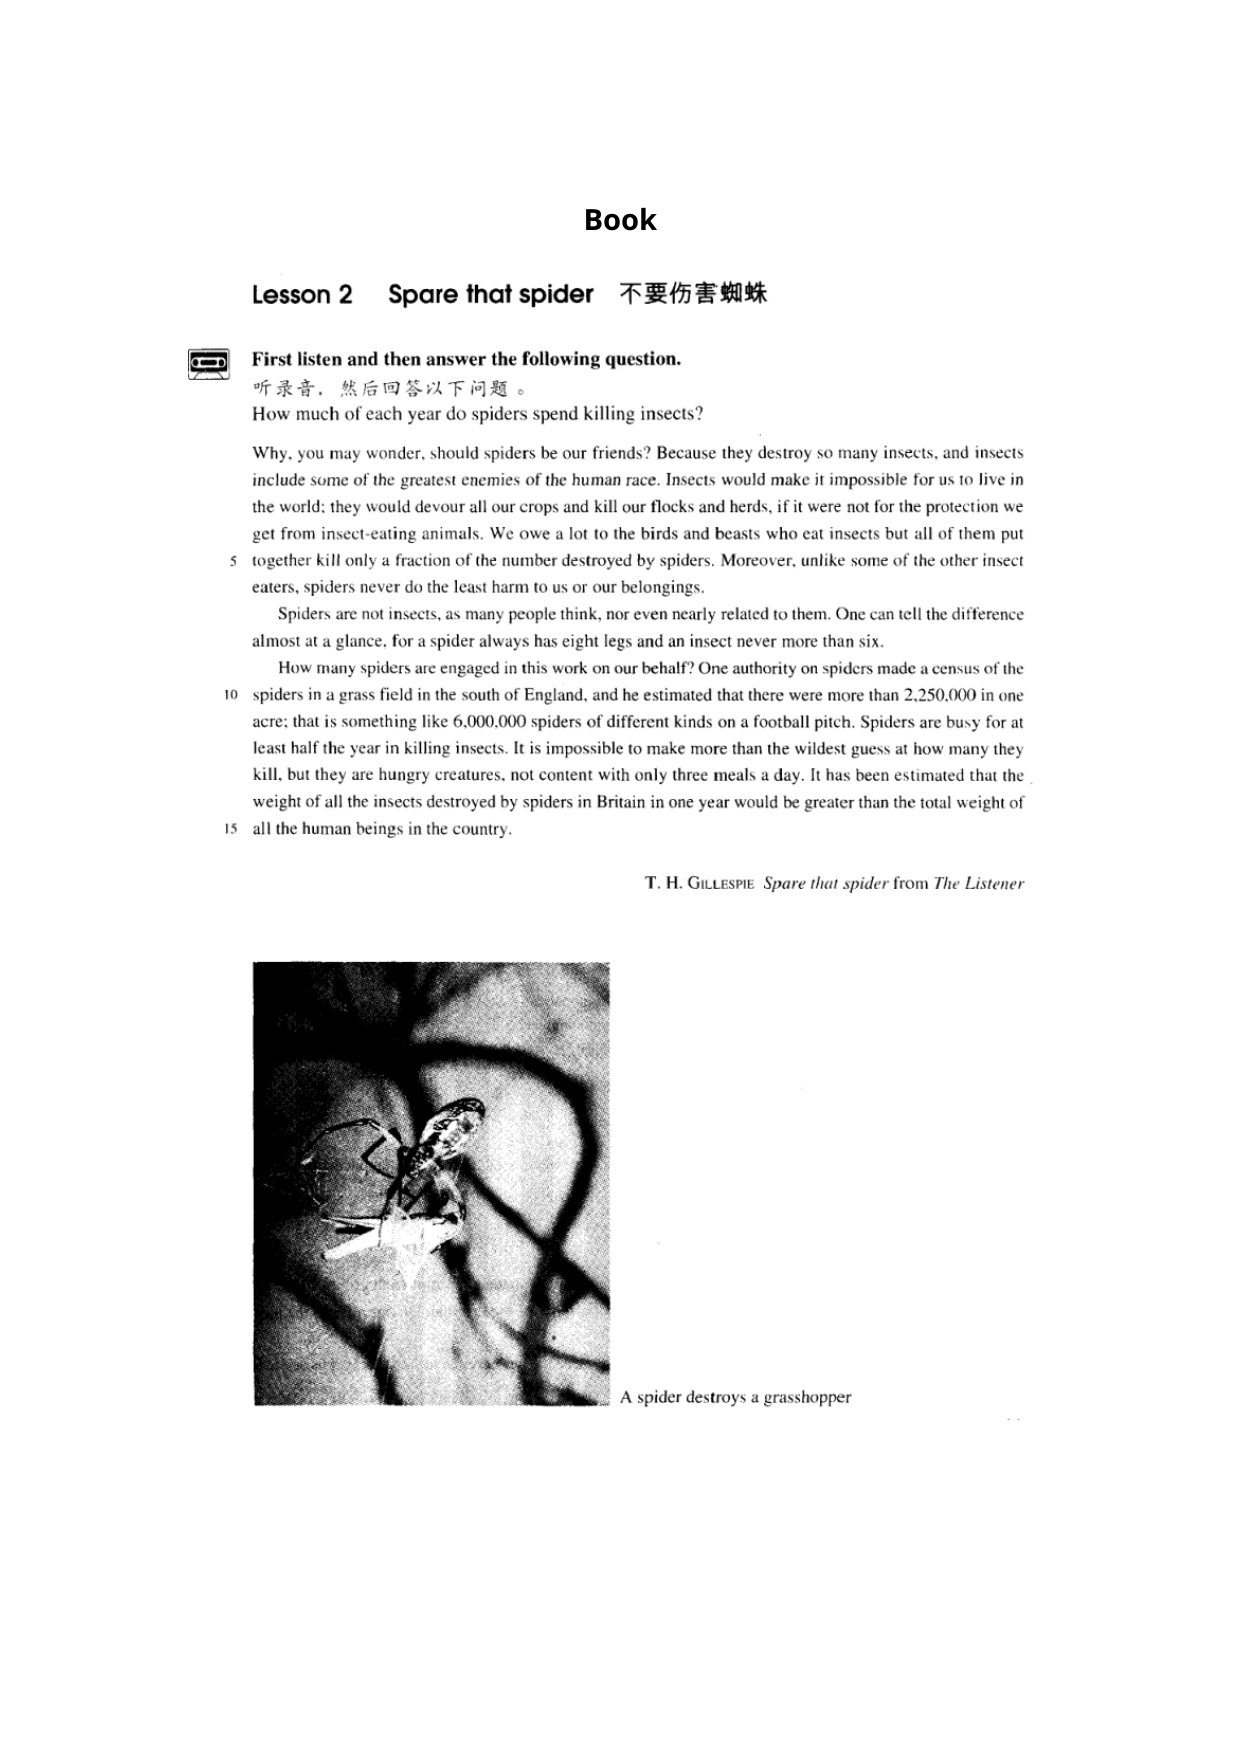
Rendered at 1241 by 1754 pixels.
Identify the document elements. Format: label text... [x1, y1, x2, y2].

subtitle Book [187, 187, 1053, 252]
picture [187, 270, 1053, 1420]
